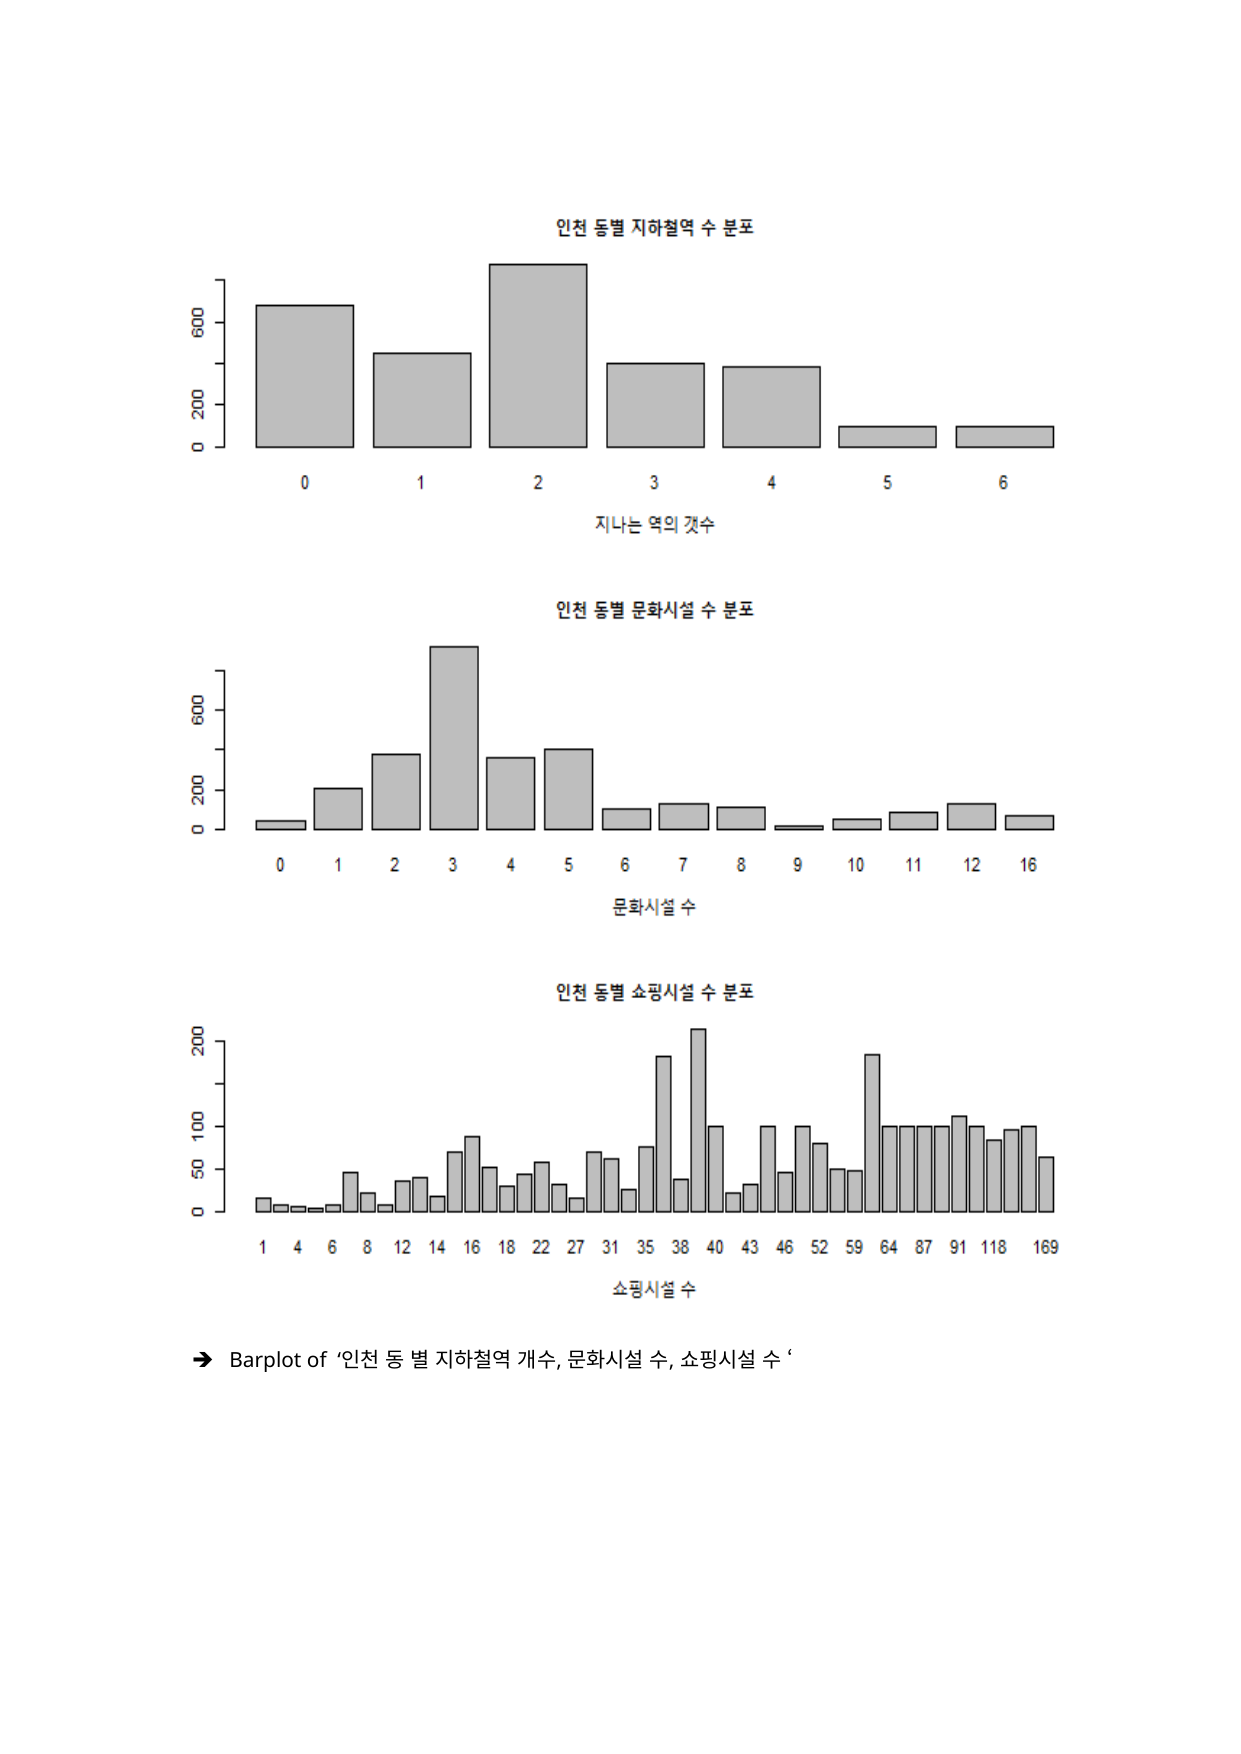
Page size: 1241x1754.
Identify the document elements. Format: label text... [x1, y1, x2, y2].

list Barplot of ‘인천 동 별 지하철역 개수, 문화시설 수, 쇼핑시설 수 ‘ [192, 1343, 1090, 1373]
picture [150, 177, 1124, 1324]
